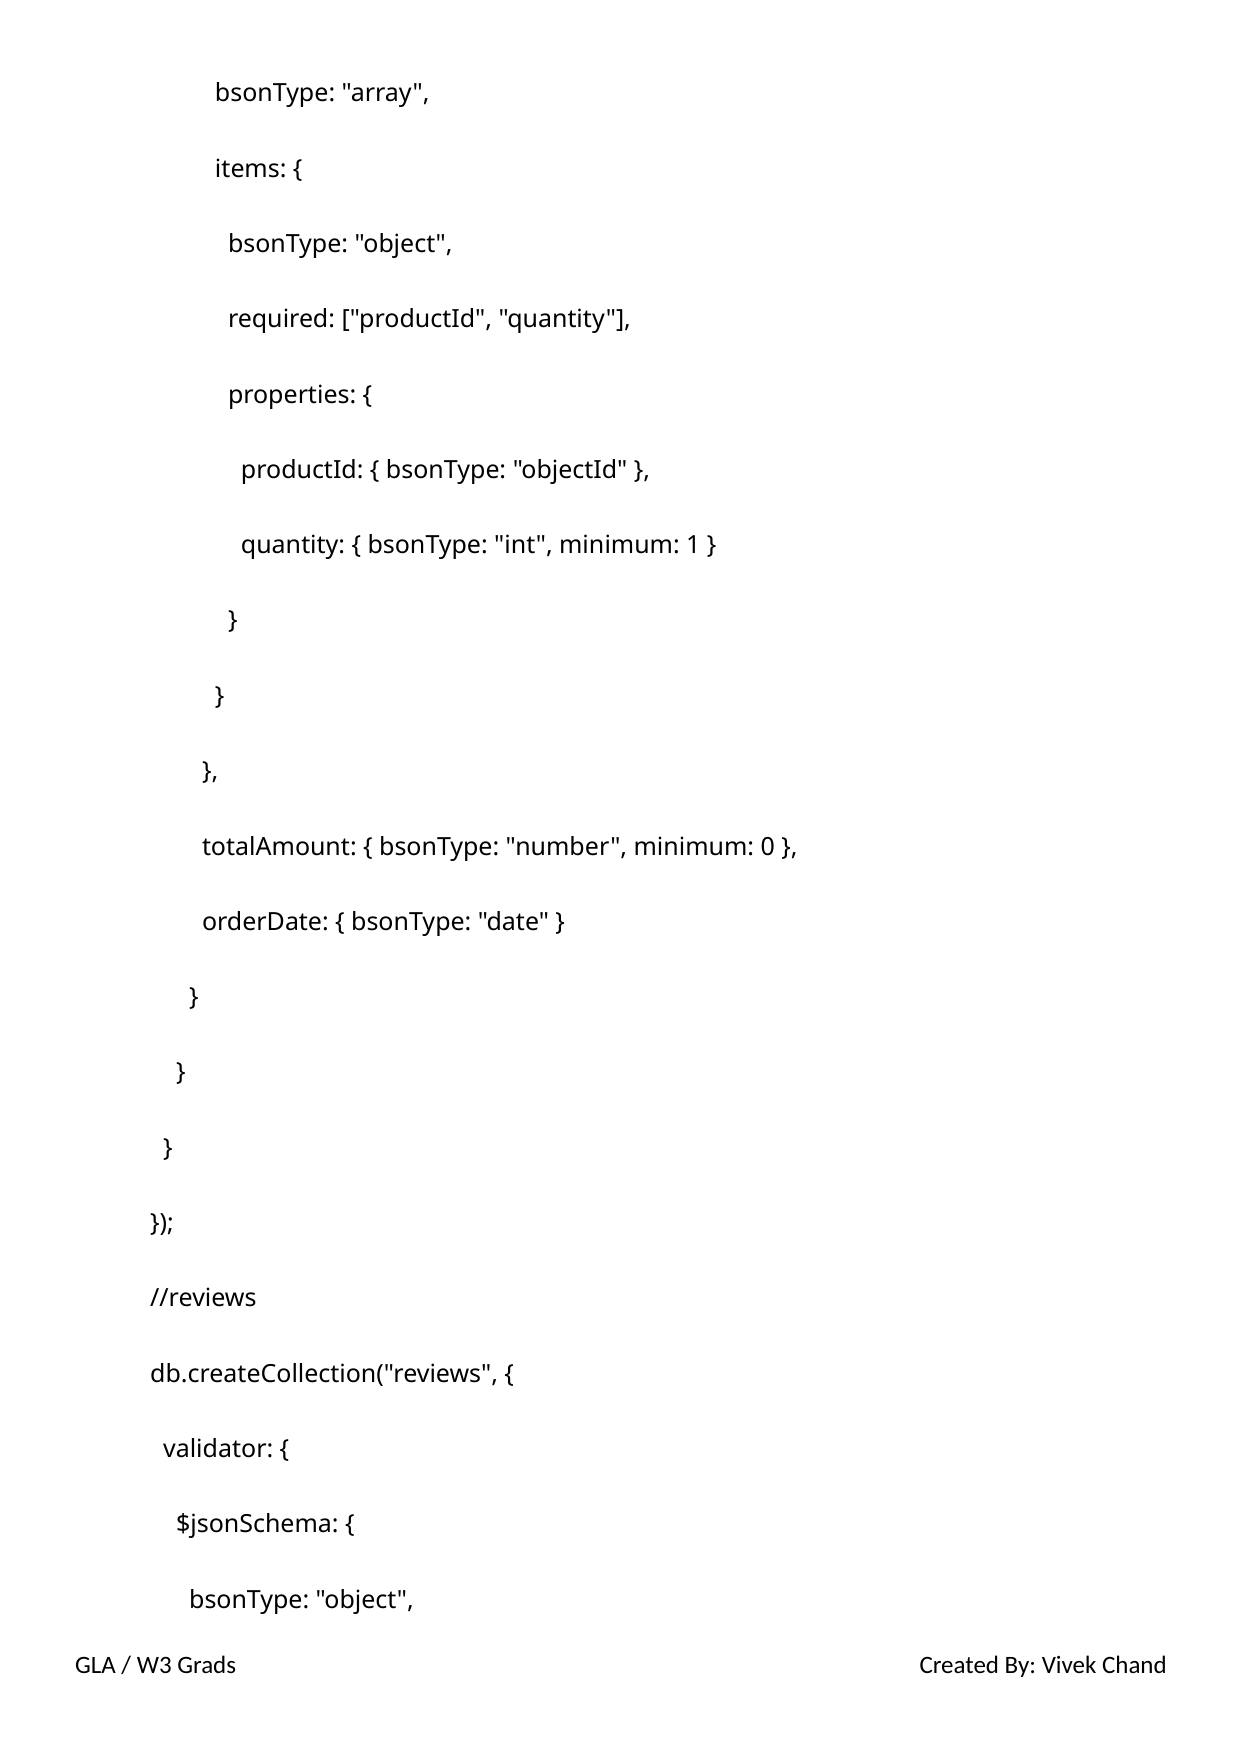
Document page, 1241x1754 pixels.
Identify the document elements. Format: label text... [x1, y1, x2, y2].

text $jsonSchema: { [150, 1506, 1172, 1540]
text }); [150, 1205, 1172, 1239]
text } [150, 602, 1172, 636]
text totalAmount: { bsonType: "number", minimum: 0 }, [150, 828, 1172, 862]
text } [150, 1129, 1172, 1163]
text bsonType: "object", [150, 226, 1172, 260]
text }, [150, 753, 1172, 787]
text properties: { [150, 376, 1172, 410]
text productId: { bsonType: "objectId" }, [150, 452, 1172, 486]
text items: { [150, 150, 1172, 184]
text bsonType: "object", [150, 1581, 1172, 1615]
text orderDate: { bsonType: "date" } [150, 903, 1172, 937]
text } [150, 979, 1172, 1013]
text validator: { [150, 1431, 1172, 1465]
text db.createCollection("reviews", { [150, 1355, 1172, 1389]
text bsonType: "array", [150, 75, 1172, 109]
text quantity: { bsonType: "int", minimum: 1 } [150, 527, 1172, 561]
text } [150, 677, 1172, 712]
text required: ["productId", "quantity"], [150, 301, 1172, 335]
text //reviews [150, 1280, 1172, 1314]
text } [150, 1054, 1172, 1088]
